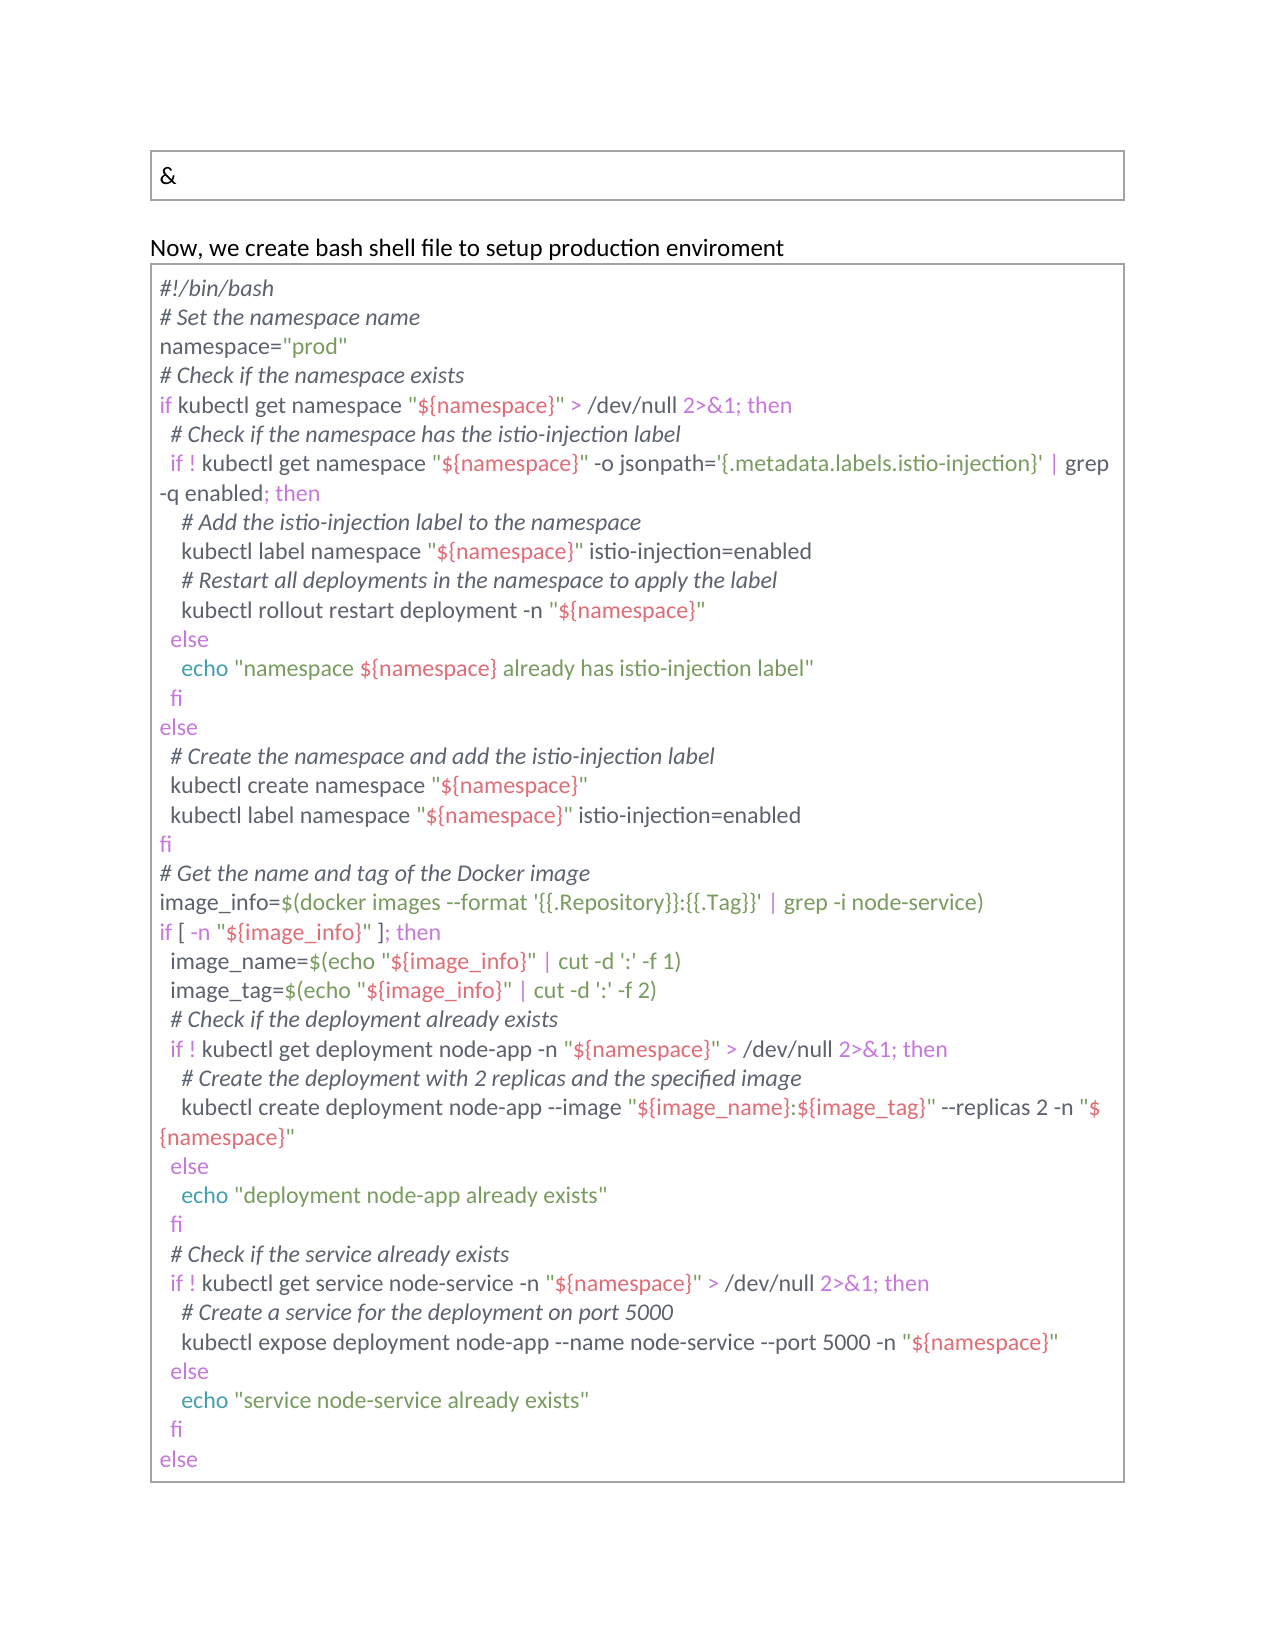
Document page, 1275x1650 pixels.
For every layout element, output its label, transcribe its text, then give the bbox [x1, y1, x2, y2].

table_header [152, 152, 1123, 199]
text Now, we create bash shell file to setup production enviroment [150, 232, 1125, 262]
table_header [152, 265, 1123, 1481]
